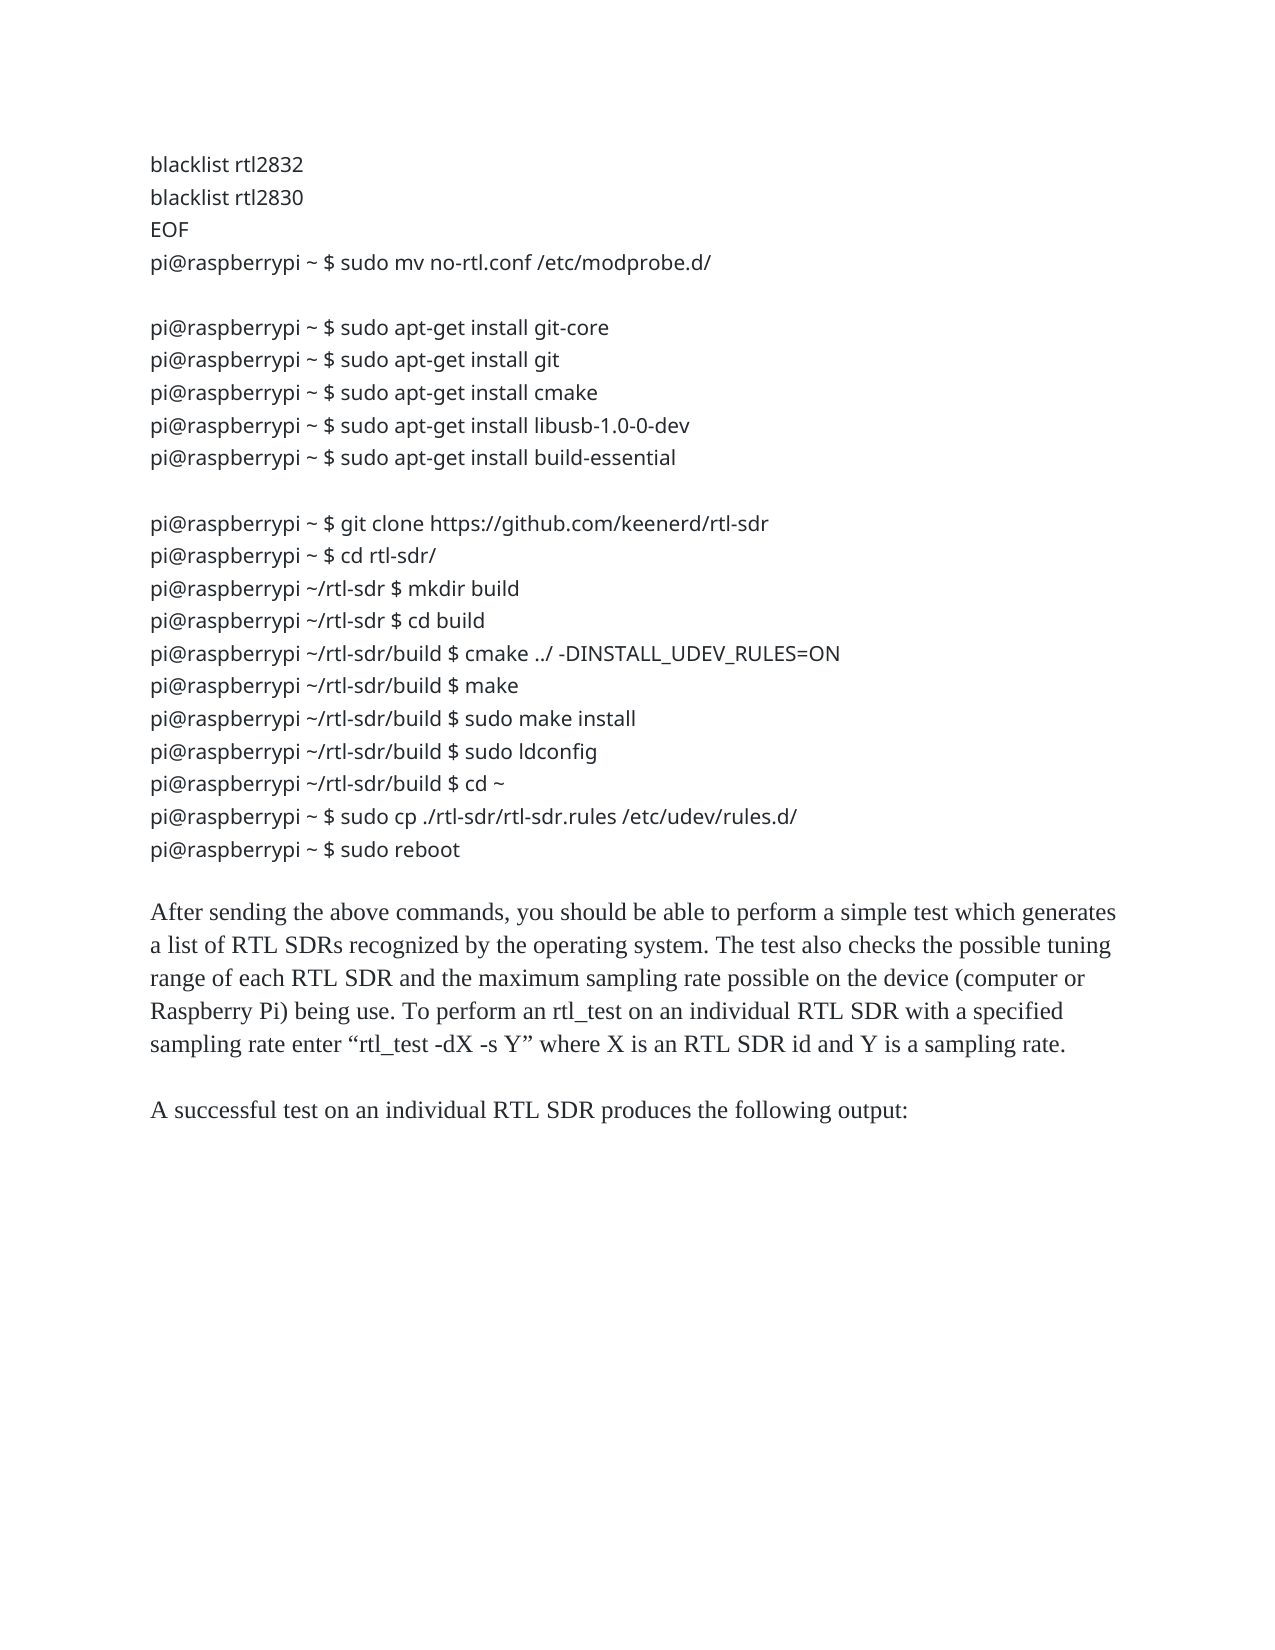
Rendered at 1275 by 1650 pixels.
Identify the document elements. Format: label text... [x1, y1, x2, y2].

text A successful test on an individual RTL SDR produces the following output: [150, 1095, 1125, 1124]
text After sending the above commands, you should be able to perform a simple test which generates a list of RTL SDRs recognized by the operating system. The test also checks the possible tuning range of each RTL SDR and the maximum sampling rate possible on the device (computer or Raspberry Pi) being use. To perform an rtl_test on an individual RTL SDR with a specified sampling rate enter “rtl_test -dX -s Y” where X is an RTL SDR id and Y is a sampling rate. [150, 897, 1125, 1058]
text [150, 150, 1125, 893]
